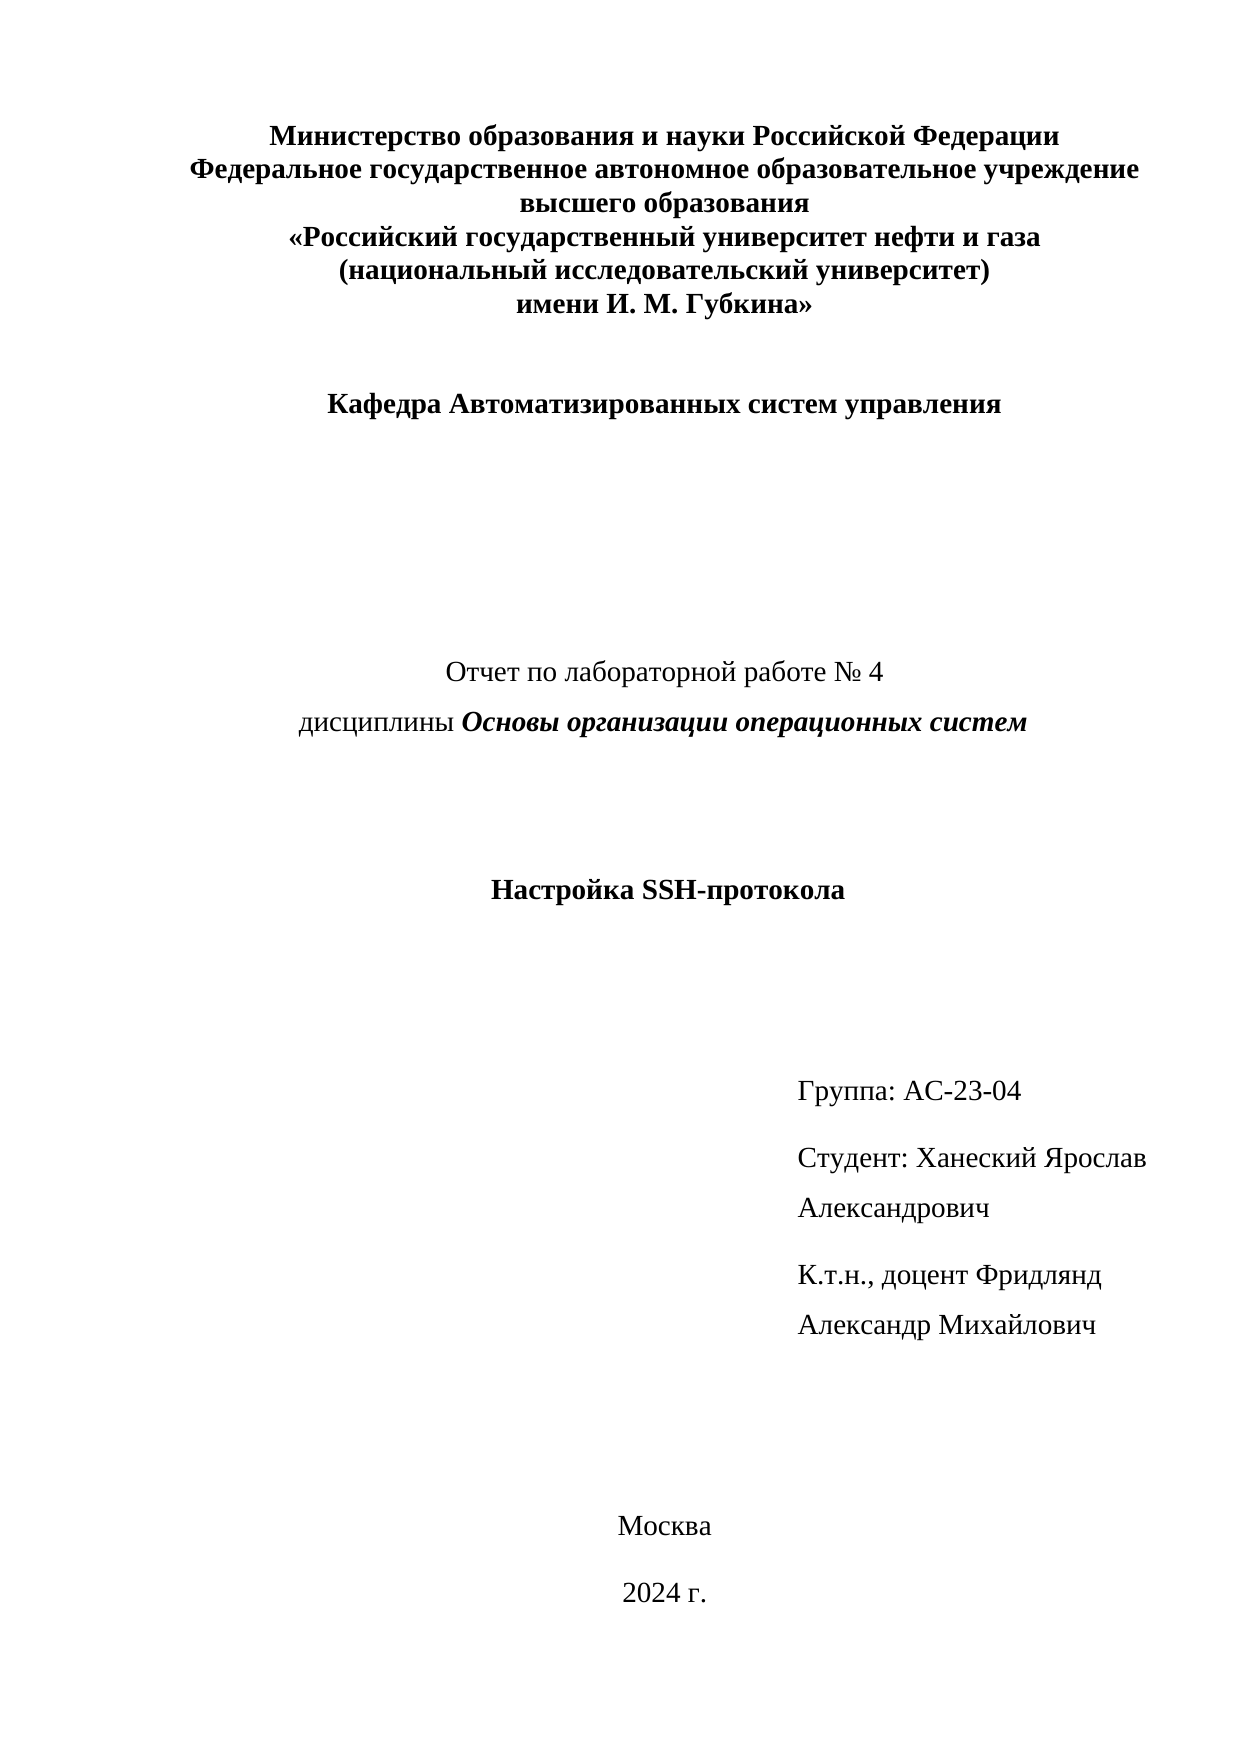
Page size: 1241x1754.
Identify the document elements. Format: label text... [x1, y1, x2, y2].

text 2024 г. [177, 1575, 1152, 1609]
text Министерство образования и науки Российской Федерации [177, 118, 1152, 152]
text К.т.н., доцент Фридлянд Александр Михайлович [797, 1257, 1137, 1341]
text Федеральное государственное автономное образовательное учреждение высшего образования [177, 152, 1152, 219]
text Группа: АС-23-04 [797, 1073, 1167, 1106]
text (национальный исследовательский университет) [177, 252, 1152, 286]
text «Российский государственный университет нефти и газа [177, 219, 1152, 252]
text Отчет по лабораторной работе № 4 [177, 654, 1152, 688]
text Настройка SSH-протокола [177, 872, 1152, 906]
text Студент: Ханеский Ярослав Александрович [797, 1140, 1152, 1224]
text Москва [177, 1508, 1152, 1542]
text дисциплины Основы организации операционных систем [177, 704, 1152, 738]
text Кафедра Автоматизированных систем управления [177, 386, 1152, 420]
text имени И. М. Губкина» [177, 286, 1152, 319]
